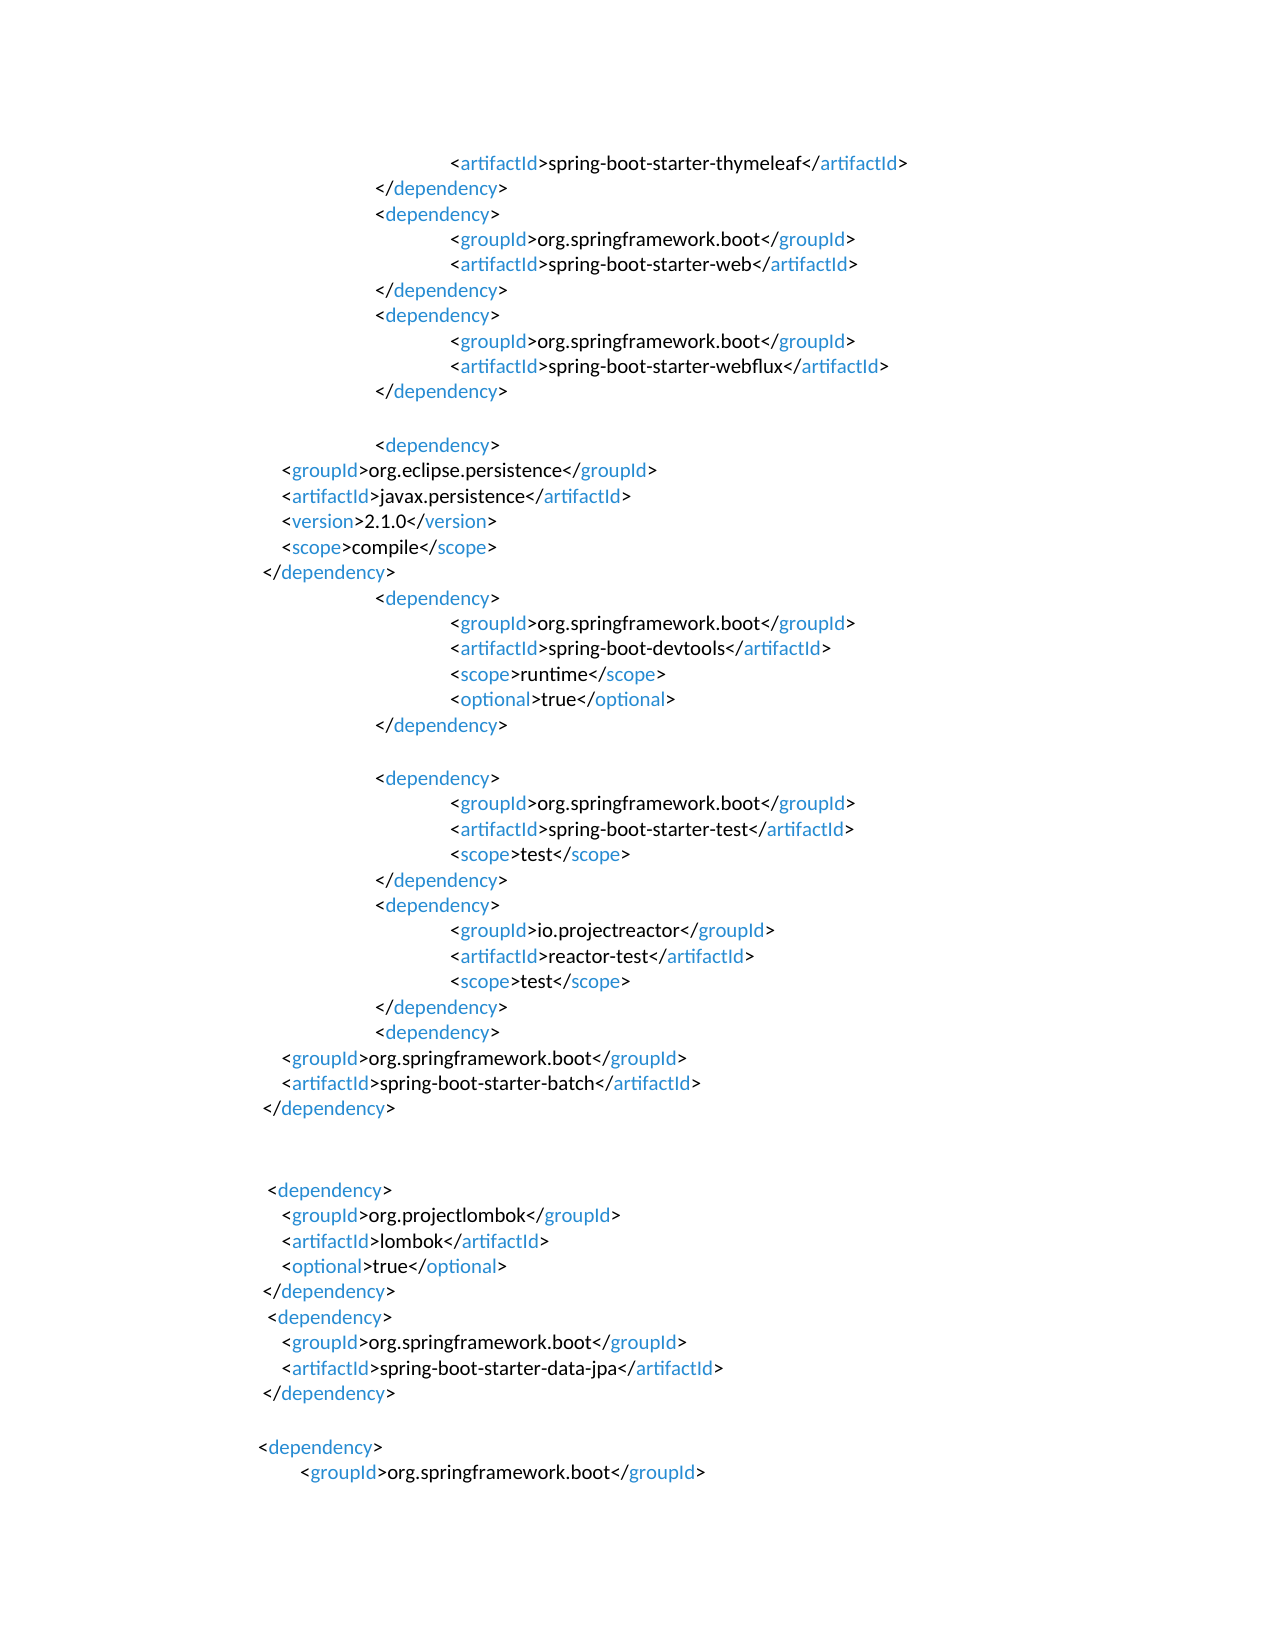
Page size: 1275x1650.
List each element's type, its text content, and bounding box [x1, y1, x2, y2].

text <dependency> [225, 1304, 1125, 1329]
text </dependency> [225, 559, 1125, 585]
text <dependency> [225, 1434, 1125, 1459]
text </dependency> [225, 1380, 1125, 1406]
text <scope>runtime</scope> [225, 661, 1125, 686]
text <dependency> [225, 765, 1125, 791]
text <artifactId>lombok</artifactId> [225, 1228, 1125, 1253]
text <groupId>org.springframework.boot</groupId> [225, 610, 1125, 636]
text <groupId>org.springframework.boot</groupId> [225, 1329, 1125, 1355]
text <dependency> [225, 302, 1125, 328]
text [225, 226, 1125, 252]
text </dependency> [225, 1279, 1125, 1304]
text <scope>test</scope> [225, 968, 1125, 994]
text </dependency> [225, 175, 1125, 201]
text </dependency> [225, 994, 1125, 1019]
text <artifactId>spring-boot-starter-thymeleaf</artifactId> [225, 150, 1125, 175]
text <optional>true</optional> [225, 686, 1125, 712]
text <groupId>org.springframework.boot</groupId> [225, 1459, 1125, 1485]
text <groupId>org.projectlombok</groupId> [225, 1202, 1125, 1228]
text <artifactId>reactor-test</artifactId> [225, 943, 1125, 968]
text <dependency> [225, 1019, 1125, 1045]
text <version>2.1.0</version> [225, 508, 1125, 534]
text <artifactId>spring-boot-starter-web</artifactId> [225, 252, 1125, 277]
text <artifactId>spring-boot-starter-batch</artifactId> [225, 1070, 1125, 1096]
text <artifactId>spring-boot-starter-webflux</artifactId> [225, 353, 1125, 379]
text </dependency> [225, 277, 1125, 302]
text </dependency> [225, 379, 1125, 404]
text <groupId>org.springframework.boot</groupId> [225, 328, 1125, 353]
text <dependency> [225, 1177, 1125, 1202]
text <scope>compile</scope> [225, 534, 1125, 559]
text <optional>true</optional> [225, 1253, 1125, 1279]
text <dependency> [225, 201, 1125, 226]
text <groupId>org.springframework.boot</groupId> [225, 791, 1125, 816]
text </dependency> [225, 867, 1125, 892]
text </dependency> [225, 712, 1125, 737]
text <groupId>io.projectreactor</groupId> [225, 918, 1125, 943]
text <groupId>org.springframework.boot</groupId> [225, 1045, 1125, 1070]
text <dependency> [225, 585, 1125, 610]
text <scope>test</scope> [225, 841, 1125, 867]
text <artifactId>spring-boot-starter-test</artifactId> [225, 816, 1125, 841]
text <dependency> [225, 892, 1125, 918]
text <artifactId>spring-boot-devtools</artifactId> [225, 636, 1125, 661]
text <groupId>org.eclipse.persistence</groupId> [225, 458, 1125, 483]
text <dependency> [225, 432, 1125, 458]
text <artifactId>javax.persistence</artifactId> [225, 483, 1125, 508]
text </dependency> [225, 1096, 1125, 1121]
text <artifactId>spring-boot-starter-data-jpa</artifactId> [225, 1355, 1125, 1380]
